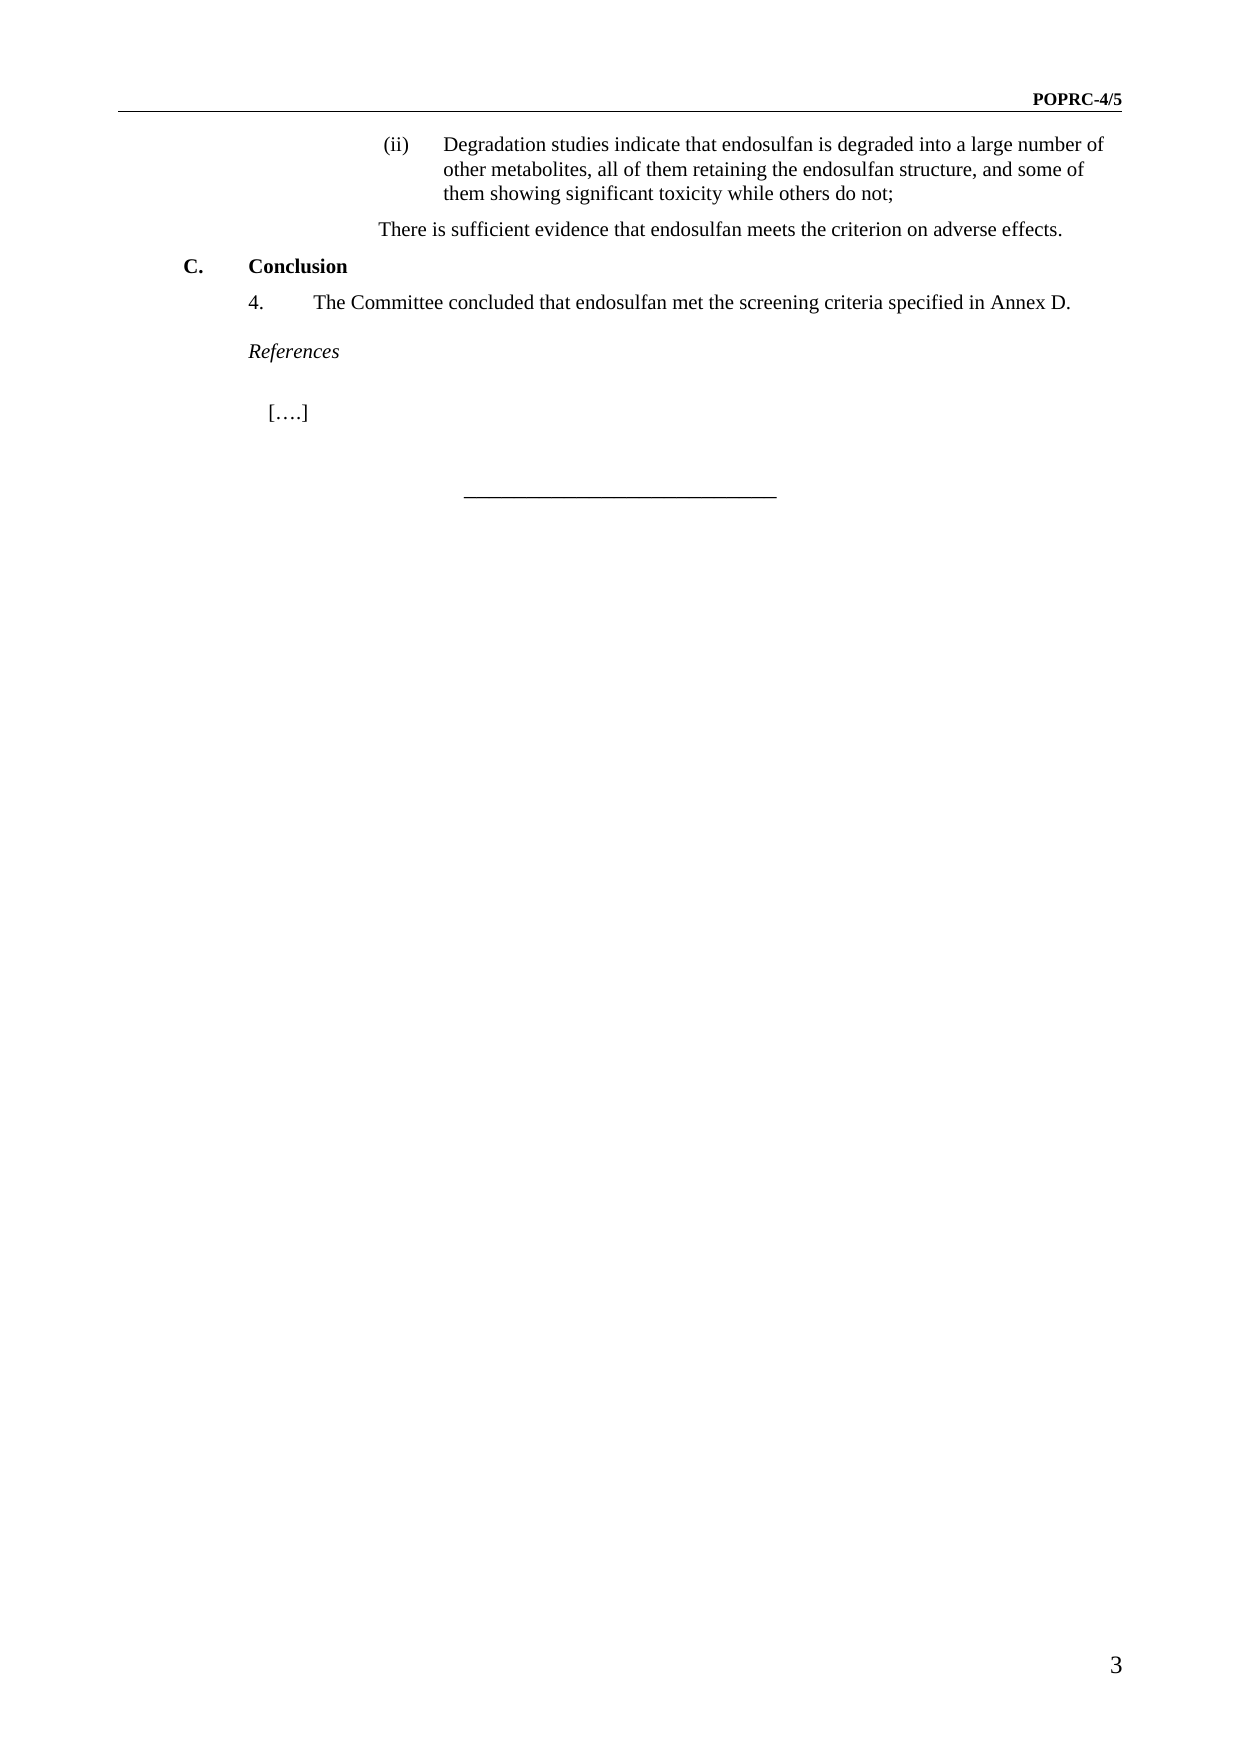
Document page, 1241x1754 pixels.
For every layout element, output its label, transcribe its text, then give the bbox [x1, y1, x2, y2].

text References [248, 339, 1122, 363]
text (ii) Degradation studies indicate that endosulfan is degraded into a large number of other metabolites, all of them retaining the endosulfan structure, and some of them showing significant toxicity while others do not; [378, 132, 1122, 204]
text 4. The Committee concluded that endosulfan met the screening criteria specified in Annex D. [248, 290, 1122, 314]
text There is sufficient evidence that endosulfan meets the criterion on adverse effects. [378, 217, 1122, 241]
text C. Conclusion [183, 254, 1122, 278]
text _________________________ [118, 472, 1122, 501]
text [….] [118, 400, 1122, 424]
